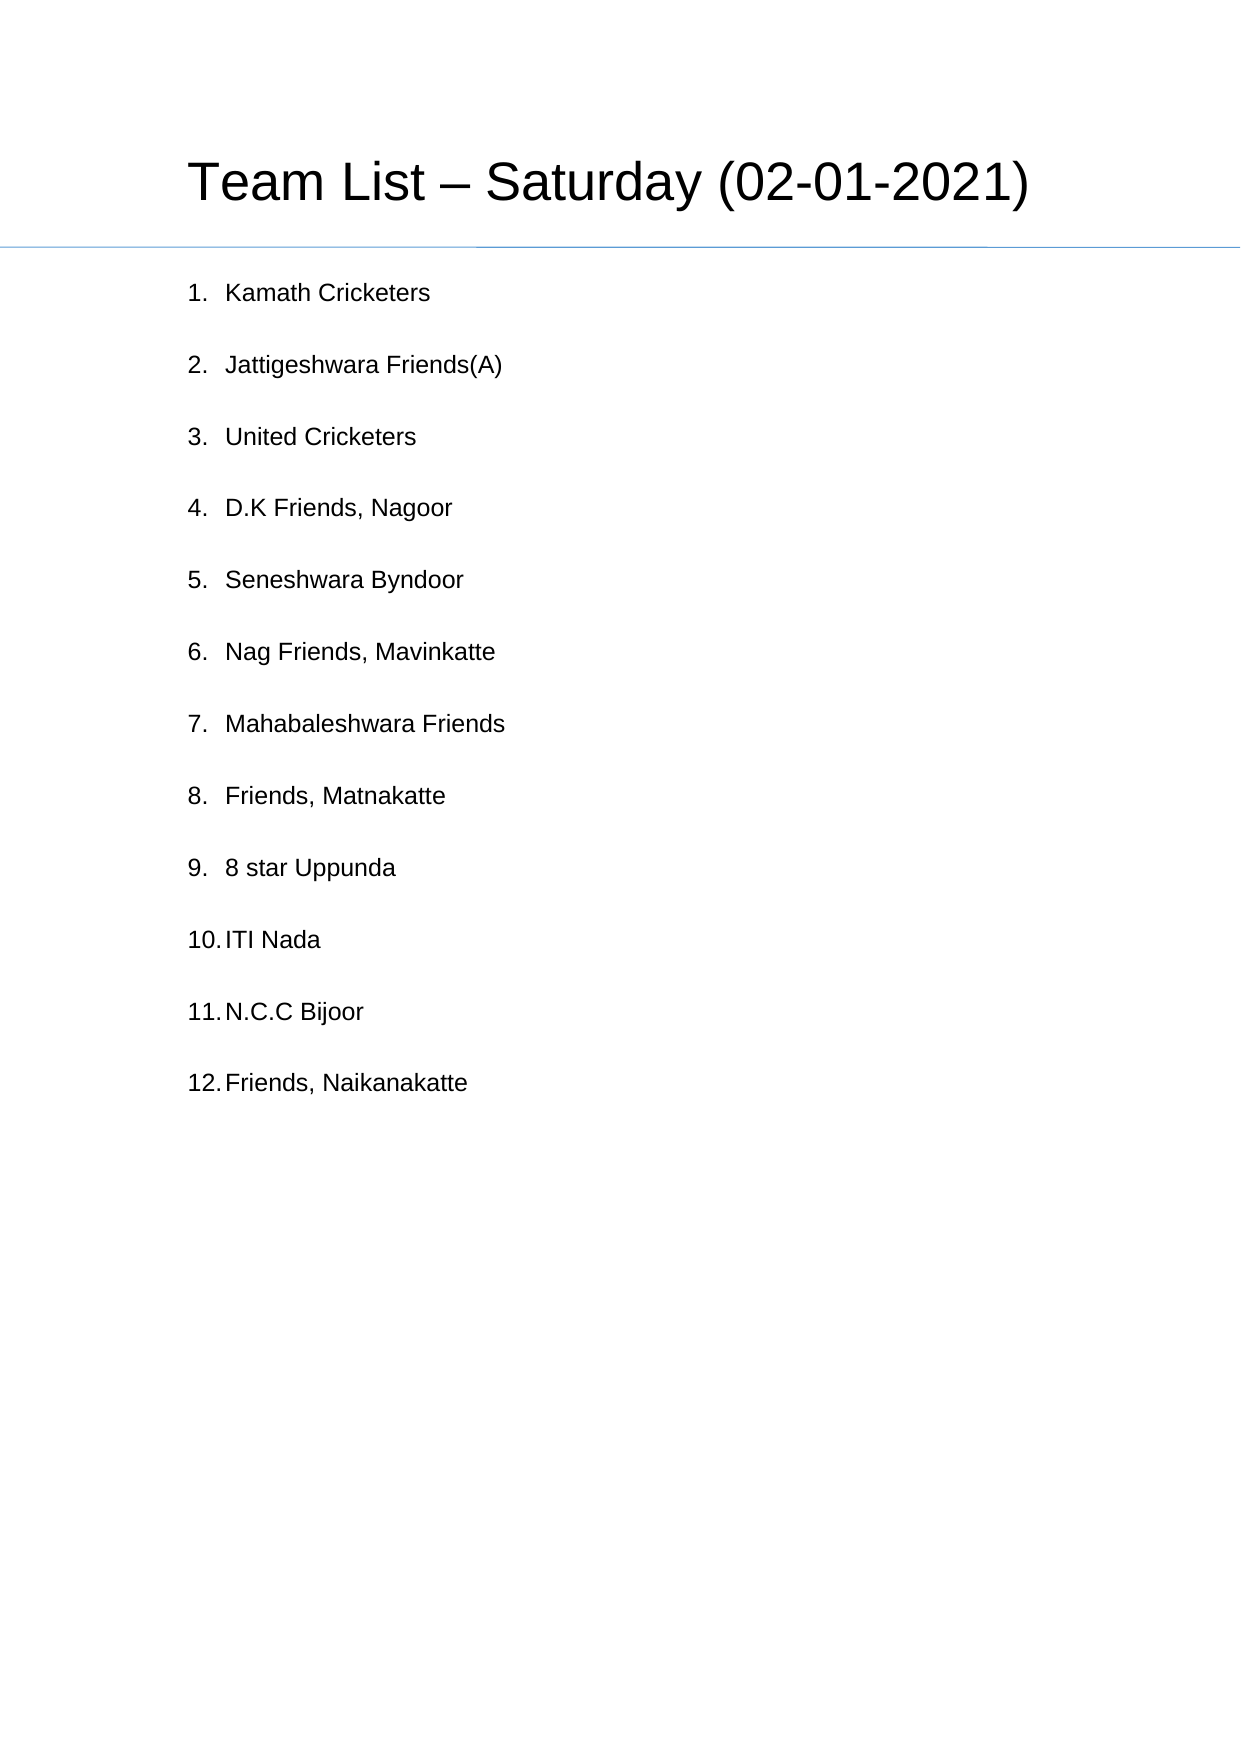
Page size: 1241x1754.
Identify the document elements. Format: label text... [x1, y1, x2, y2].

list ITI Nada [187, 924, 1090, 953]
list Friends, Matnakatte [187, 781, 1090, 809]
text Team List – Saturday (02-01-2021) [187, 150, 1090, 212]
list Kamath Cricketers [187, 278, 1090, 306]
list 8 star Uppunda [187, 853, 1090, 881]
list Seneshwara Byndoor [187, 565, 1090, 594]
list Nag Friends, Mavinkatte [187, 637, 1090, 666]
list Friends, Naikanakatte [187, 1068, 1090, 1097]
list Mahabaleshwara Friends [187, 709, 1090, 738]
list Jattigeshwara Friends(A) [187, 349, 1090, 378]
list United Cricketers [187, 421, 1090, 450]
list D.K Friends, Nagoor [187, 493, 1090, 522]
list N.C.C Bijoor [187, 996, 1090, 1025]
